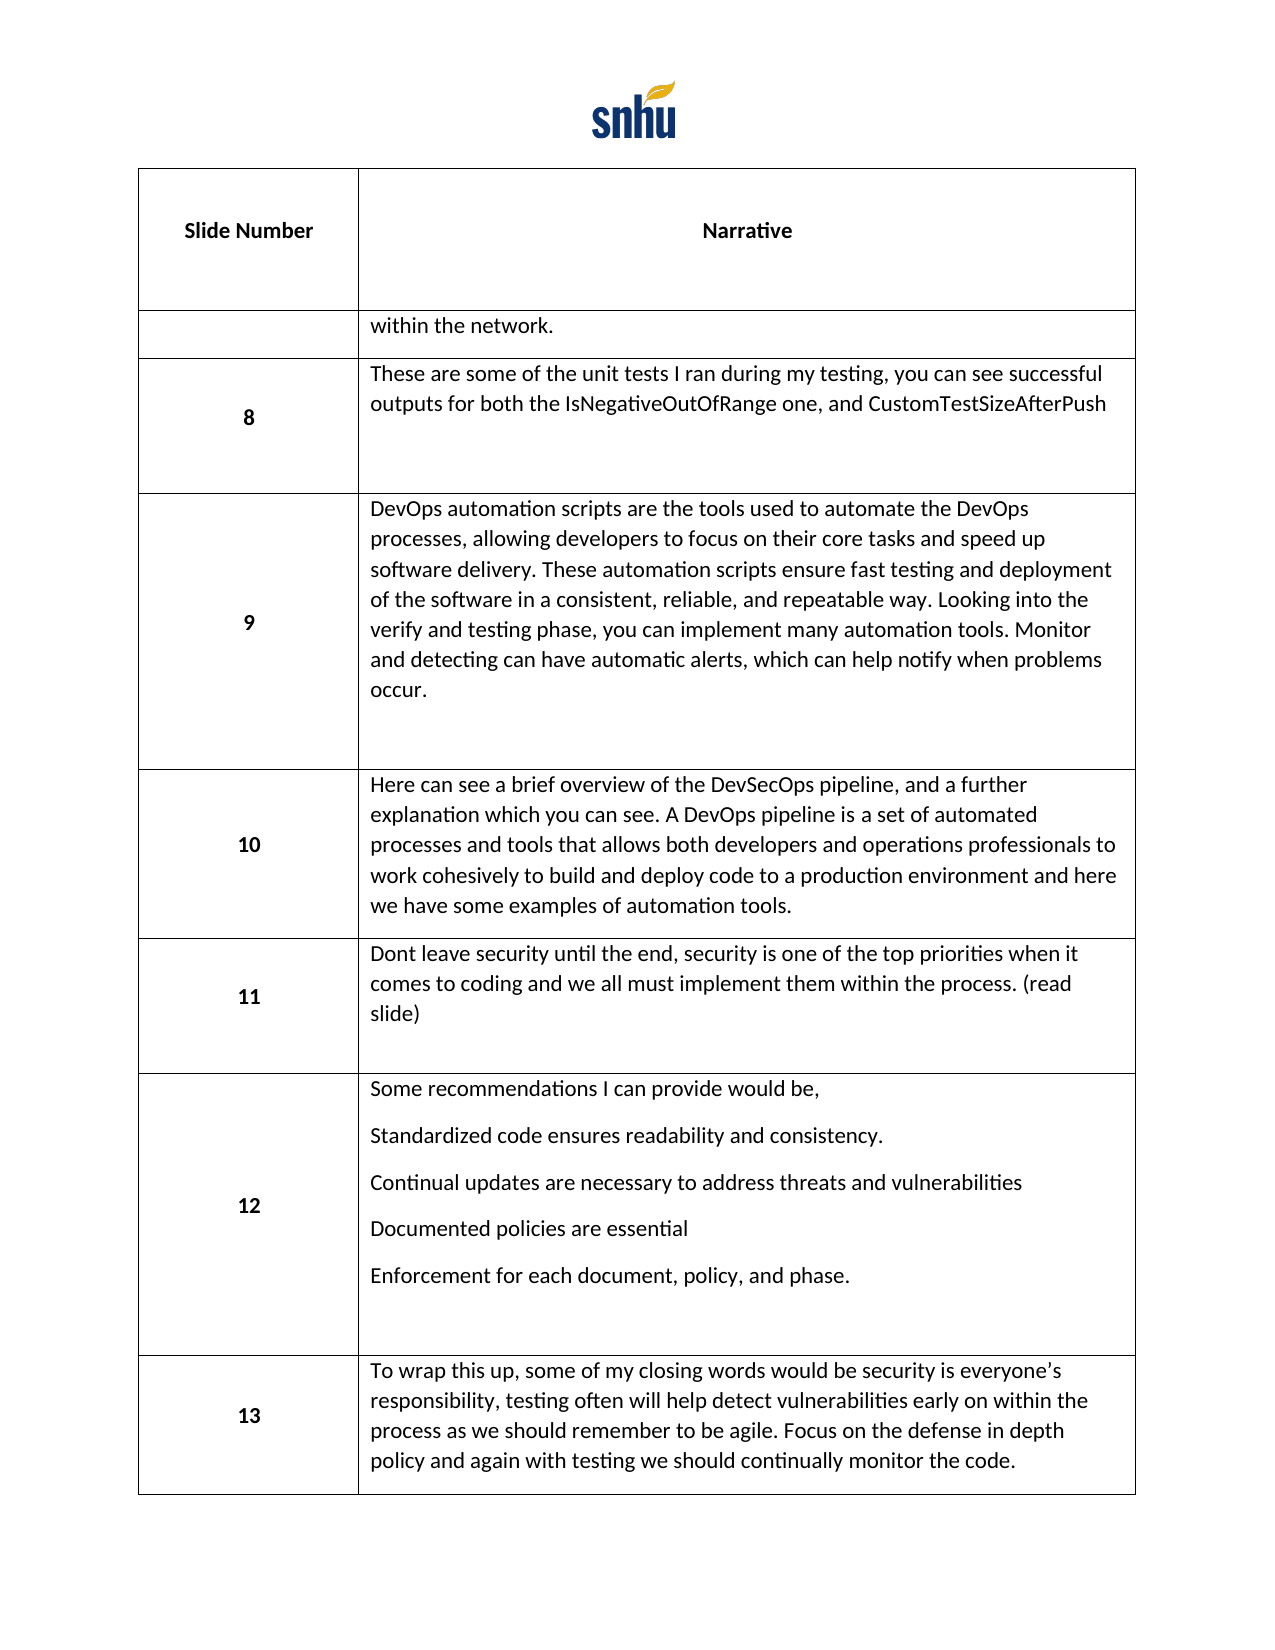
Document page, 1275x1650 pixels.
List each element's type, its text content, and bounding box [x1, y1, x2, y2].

picture [573, 75, 702, 147]
table_cell Here can see a brief overview of the DevSecOps pipeline, and a further explanation which you can see. A DevOps pipeline is a set of automated processes and tools that allows both developers and operations professionals to work cohesively to build and deploy code to a production environment and here we have some examples of automation tools. [359, 770, 1135, 938]
table_cell DevOps automation scripts are the tools used to automate the DevOps processes, allowing developers to focus on their core tasks and speed up software delivery. These automation scripts ensure fast testing and deployment of the software in a consistent, reliable, and repeatable way. Looking into the verify and testing phase, you can implement many automation tools. Monitor and detecting can have automatic alerts, which can help notify when problems occur. [359, 494, 1135, 769]
table_cell Some recommendations I can provide would be, Standardized code ensures readability and consistency. Continual updates are necessary to address threats and vulnerabilities Documented policies are essential Enforcement for each document, policy, and phase. [359, 1074, 1135, 1355]
table_cell 12 [139, 1074, 358, 1355]
table_header Slide Number [139, 169, 358, 310]
table_cell Dont leave security until the end, security is one of the top priorities when it comes to coding and we all must implement them within the process. (read slide) [359, 939, 1135, 1073]
table_cell 13 [139, 1356, 358, 1493]
table_cell These are some of the unit tests I ran during my testing, you can see successful outputs for both the IsNegativeOutOfRange one, and CustomTestSizeAfterPush [359, 359, 1135, 493]
table_cell To wrap this up, some of my closing words would be security is everyone’s responsibility, testing often will help detect vulnerabilities early on within the process as we should remember to be agile. Focus on the defense in depth policy and again with testing we should continually monitor the code. [359, 1356, 1135, 1493]
table_cell 11 [139, 939, 358, 1073]
table_cell 8 [139, 359, 358, 493]
table_cell 7 [139, 311, 358, 358]
table_header Narrative [359, 169, 1135, 310]
table_cell 9 [139, 494, 358, 769]
table_cell 10 [139, 770, 358, 938]
